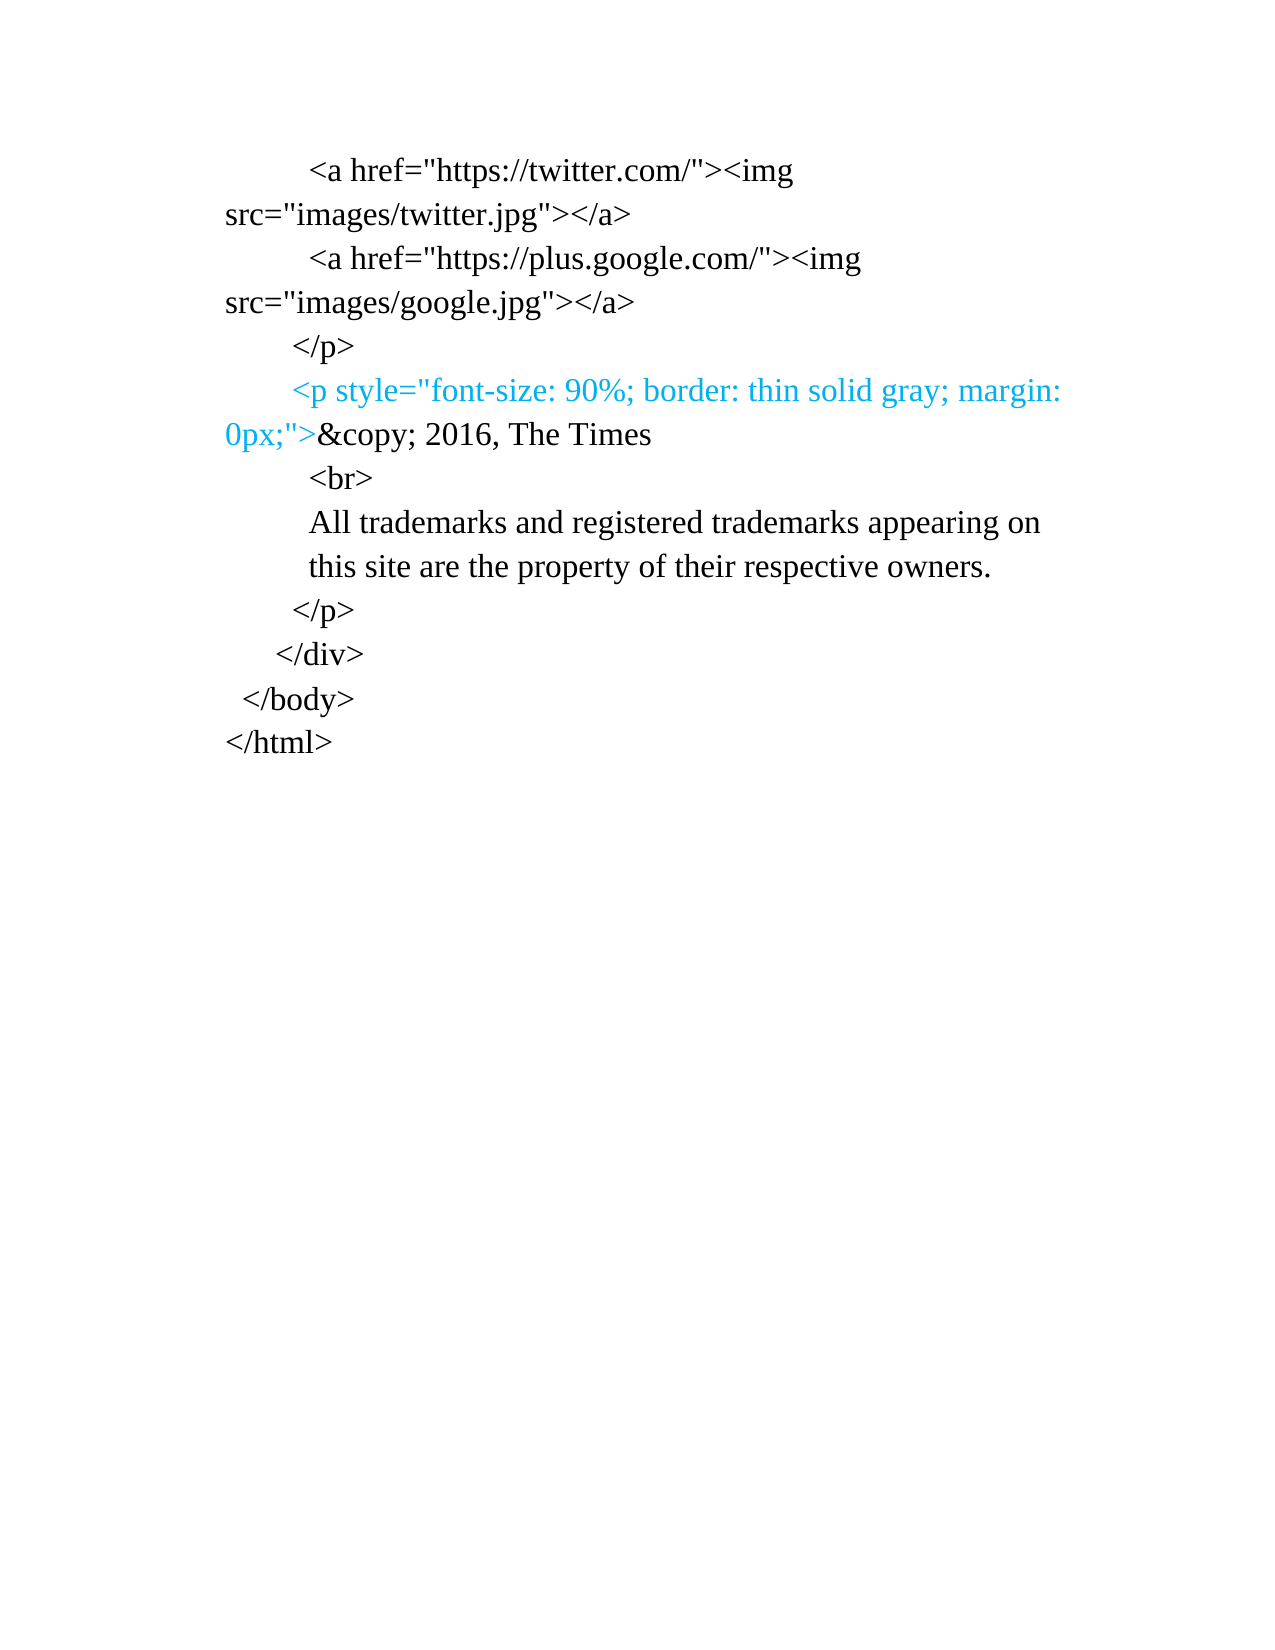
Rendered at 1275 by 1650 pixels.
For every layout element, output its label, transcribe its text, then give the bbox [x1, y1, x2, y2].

list </body> [225, 679, 1125, 717]
list </p> [225, 591, 1125, 629]
list All trademarks and registered trademarks appearing on [225, 502, 1125, 541]
list <br> [225, 458, 1125, 497]
list <a href="https://plus.google.com/"><img src="images/google.jpg"></a> [225, 238, 1125, 321]
list </p> [225, 326, 1125, 364]
list <p style="font-size: 90%; border: thin solid gray; margin: 0px;">&copy; 2016, The Times [225, 370, 1125, 453]
list </html> [225, 723, 1125, 761]
list <a href="https://twitter.com/"><img src="images/twitter.jpg"></a> [225, 150, 1125, 232]
list </div> [225, 635, 1125, 673]
list this site are the property of their respective owners. [225, 547, 1125, 585]
